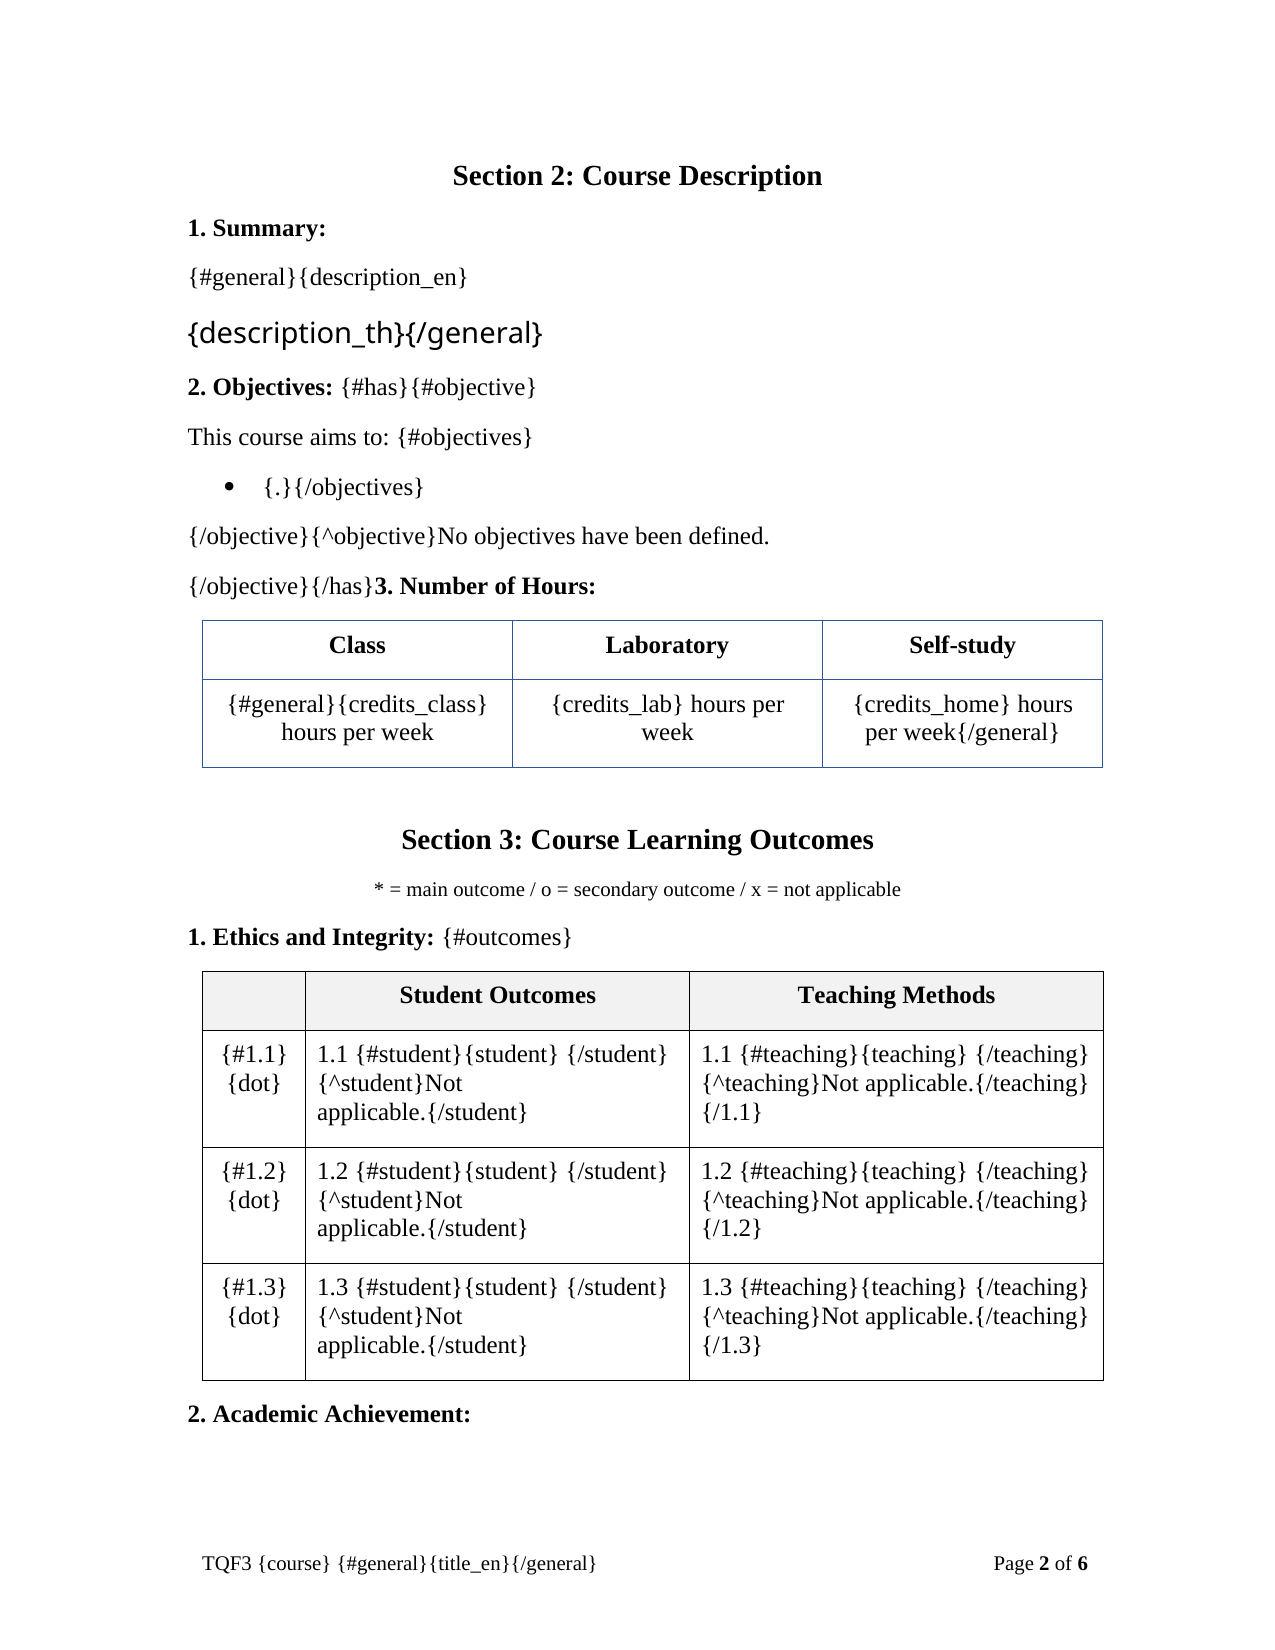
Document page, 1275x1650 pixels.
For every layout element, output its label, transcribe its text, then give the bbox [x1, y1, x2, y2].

table_cell {#1.1}{dot} [203, 1031, 305, 1147]
text This course aims to: {#objectives} [187, 422, 1087, 451]
text 1. Ethics and Integrity: {#outcomes} [187, 922, 1087, 950]
table_cell 1.3 {#teaching}{teaching} {/teaching}{^teaching}Not applicable.{/teaching}{/1.3} [690, 1264, 1103, 1379]
table_cell 1.3 {#student}{student} {/student}{^student}Not applicable.{/student} [306, 1264, 689, 1379]
text Section 2: Course Description [187, 158, 1087, 192]
text 2. Academic Achievement: [187, 1399, 1087, 1428]
table_header [203, 972, 305, 1030]
text {description_th}{/general} [187, 312, 1087, 352]
table_header Class [203, 621, 512, 679]
table_header Student Outcomes [306, 972, 689, 1030]
text {/objective}{/has}3. Number of Hours: [187, 571, 1087, 599]
table_cell 1.1 {#student}{student} {/student}{^student}Not applicable.{/student} [306, 1031, 689, 1147]
text {#general}{description_en} [187, 262, 1087, 291]
table_cell 1.2 {#teaching}{teaching} {/teaching}{^teaching}Not applicable.{/teaching}{/1.2} [690, 1148, 1103, 1263]
text Section 3: Course Learning Outcomes [187, 822, 1087, 856]
table_header Teaching Methods [690, 972, 1103, 1030]
table_cell 1.1 {#teaching}{teaching} {/teaching}{^teaching}Not applicable.{/teaching}{/1.1} [690, 1031, 1103, 1147]
table_cell 1.2 {#student}{student} {/student}{^student}Not applicable.{/student} [306, 1148, 689, 1263]
text 1. Summary: [187, 213, 1087, 241]
text {/objective}{^objective}No objectives have been defined. [187, 521, 1087, 550]
table_header Self-study [823, 621, 1102, 679]
table_cell {#general}{credits_class} hours per week [203, 680, 512, 767]
table_cell {credits_lab} hours per week [513, 680, 822, 767]
table_cell {#1.3}{dot} [203, 1264, 305, 1379]
table_cell {#1.2}{dot} [203, 1148, 305, 1263]
text 2. Objectives: {#has}{#objective} [187, 372, 1087, 401]
table_cell {credits_home} hours per week{/general} [823, 680, 1102, 767]
list {.}{/objectives} [225, 472, 1087, 500]
table_header Laboratory [513, 621, 822, 679]
text * = main outcome / o = secondary outcome / x = not applicable [187, 877, 1087, 901]
